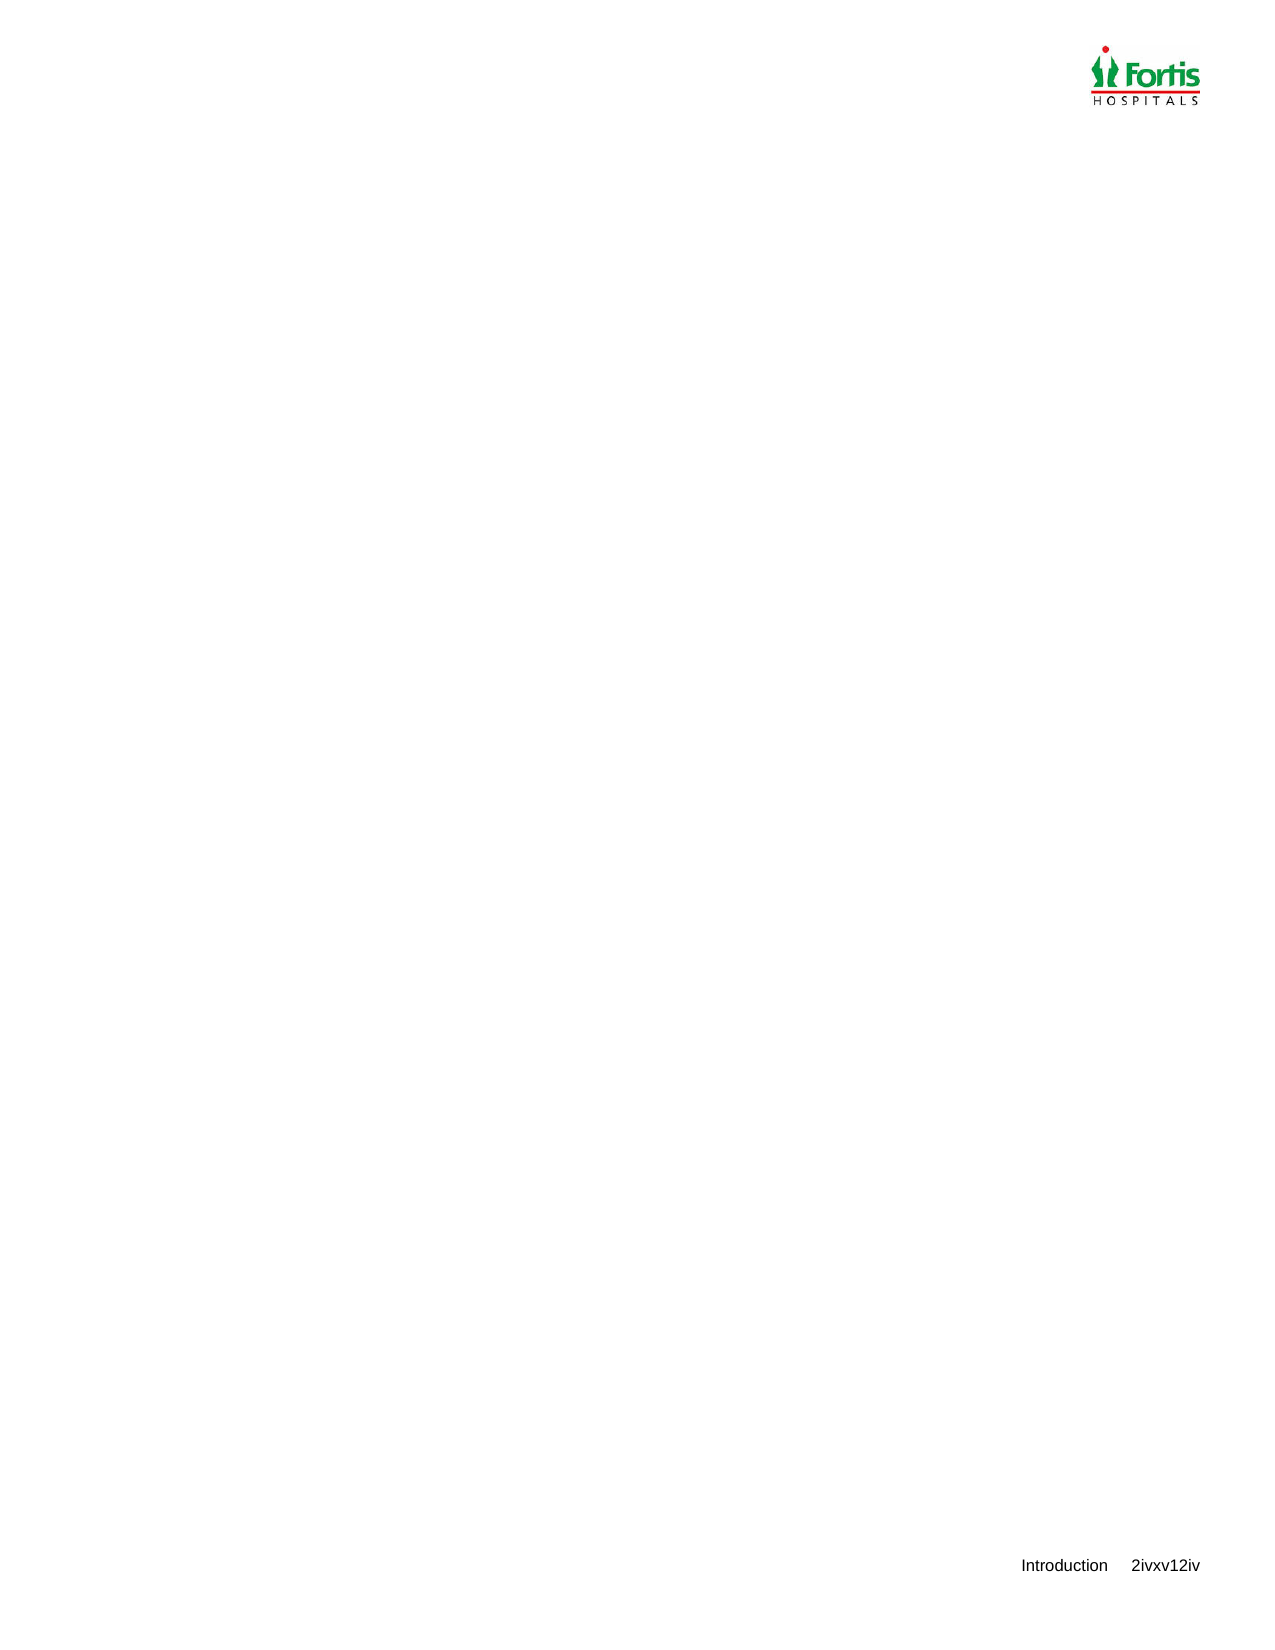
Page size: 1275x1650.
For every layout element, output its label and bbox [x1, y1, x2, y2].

picture [1089, 45, 1200, 108]
